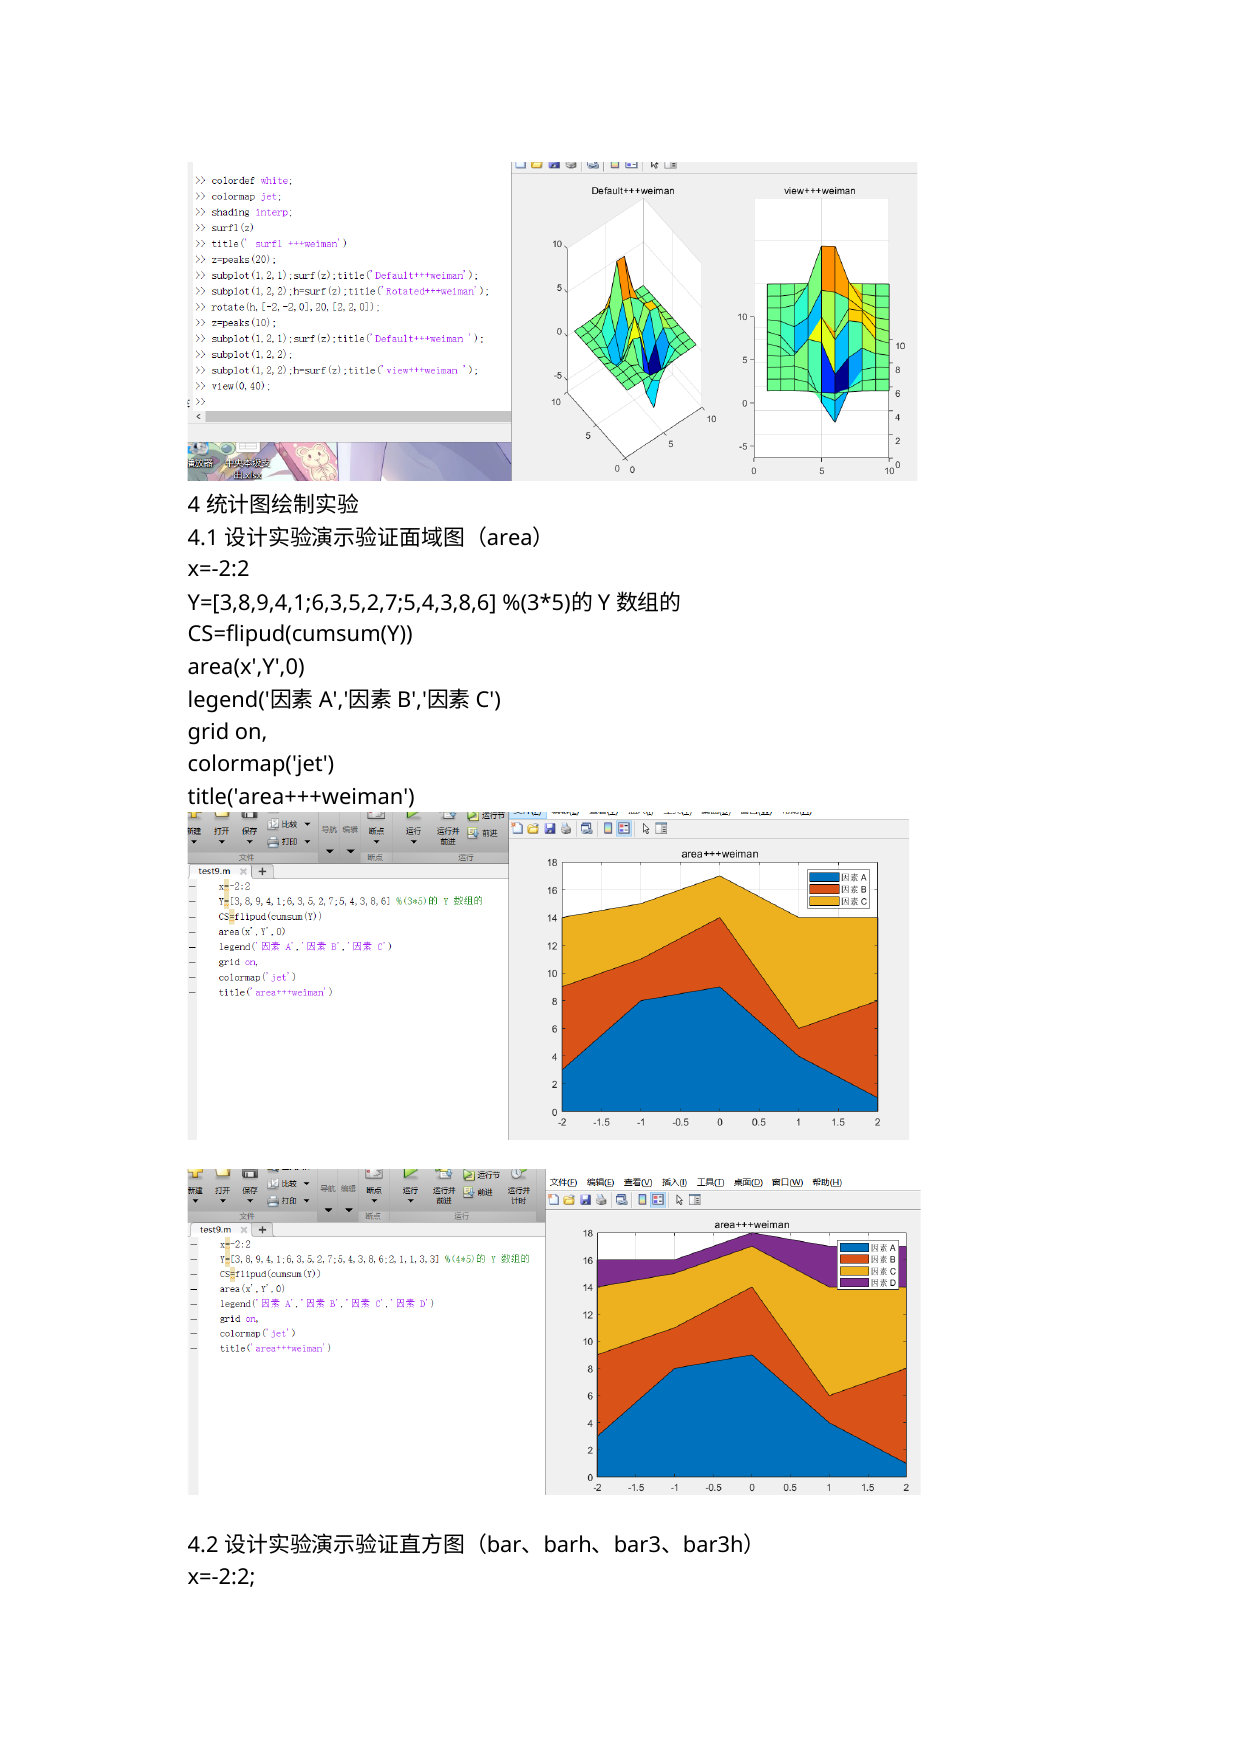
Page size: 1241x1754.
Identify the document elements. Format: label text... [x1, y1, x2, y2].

text title('area+++weiman') [187, 779, 1053, 812]
text 4 统计图绘制实验 [187, 487, 1053, 519]
text x=-2:2 [187, 552, 1053, 584]
text 4.1 设计实验演示验证面域图（area） [187, 519, 1053, 552]
text colormap('jet') [187, 747, 1053, 779]
text grid on, [187, 714, 1053, 747]
text area(x',Y',0) [187, 649, 1053, 682]
text Y=[3,8,9,4,1;6,3,5,2,7;5,4,3,8,6] %(3*5)的 Y 数组的 [187, 584, 1053, 617]
picture [187, 812, 910, 1140]
picture [187, 162, 918, 481]
text CS=flipud(cumsum(Y)) [187, 617, 1053, 649]
text x=-2:2; [187, 1559, 1053, 1592]
text 4.2 设计实验演示验证直方图（bar、barh、bar3、bar3h） [187, 1527, 1053, 1559]
text legend('因素 A','因素 B','因素 C') [187, 682, 1053, 714]
picture [187, 1169, 921, 1495]
